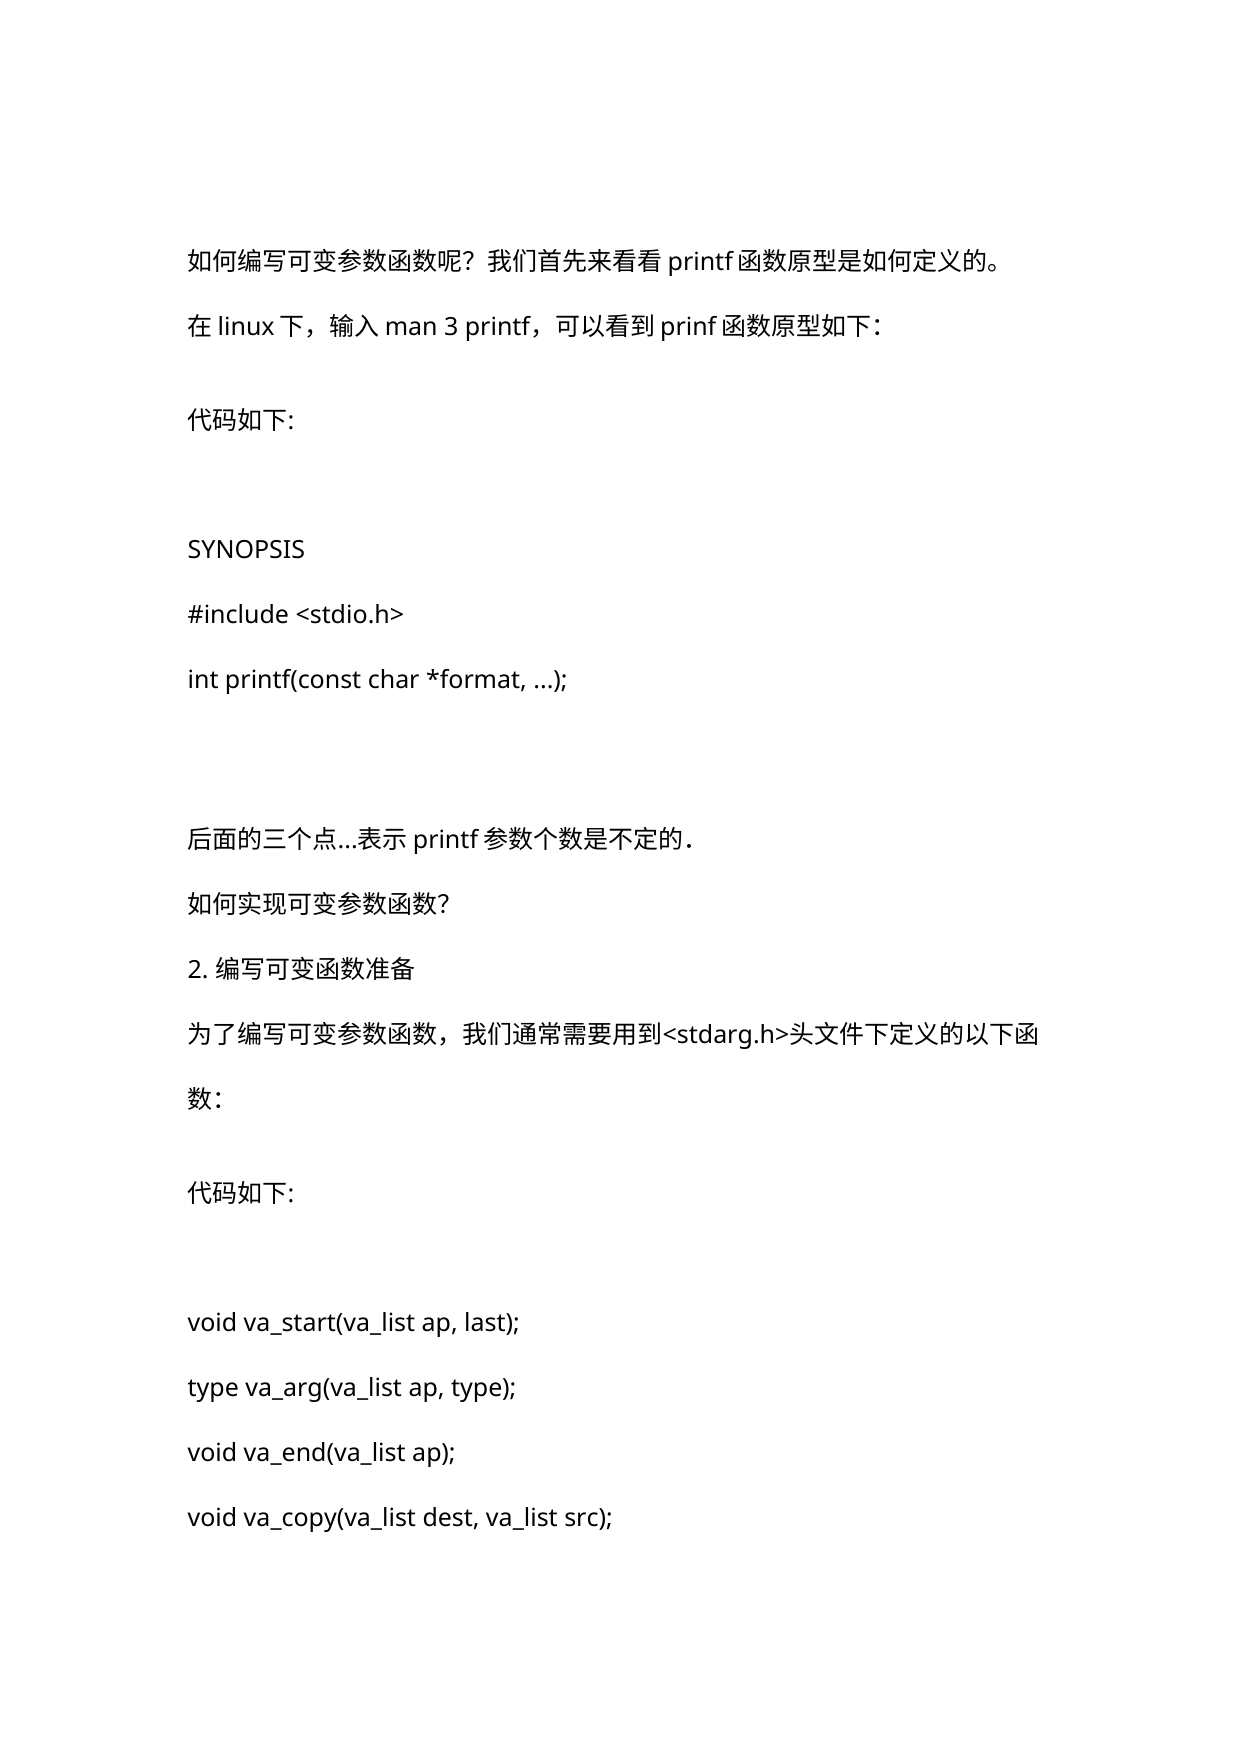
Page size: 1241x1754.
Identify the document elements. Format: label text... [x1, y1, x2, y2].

text SYNOPSIS #include <stdio.h> int printf(const char *format, ...); [187, 451, 1053, 711]
text 代码如下: [187, 1159, 1053, 1224]
text 后面的三个点...表示printf参数个数是不定的． 如何实现可变参数函数？ 2. 编写可变函数准备 为了编写可变参数函数，我们通常需要用到<stdarg.h>头文件下定义的以下函数： [187, 740, 1053, 1130]
text 如何编写可变参数函数呢？我们首先来看看printf函数原型是如何定义的。 在linux下，输入man 3 printf，可以看到prinf函数原型如下： [187, 162, 1053, 357]
text 代码如下: [187, 386, 1053, 451]
text void va_start(va_list ap, last); type va_arg(va_list ap, type); void va_end(va_list ap); void va_copy(va_list dest, va_list src); [187, 1224, 1053, 1549]
